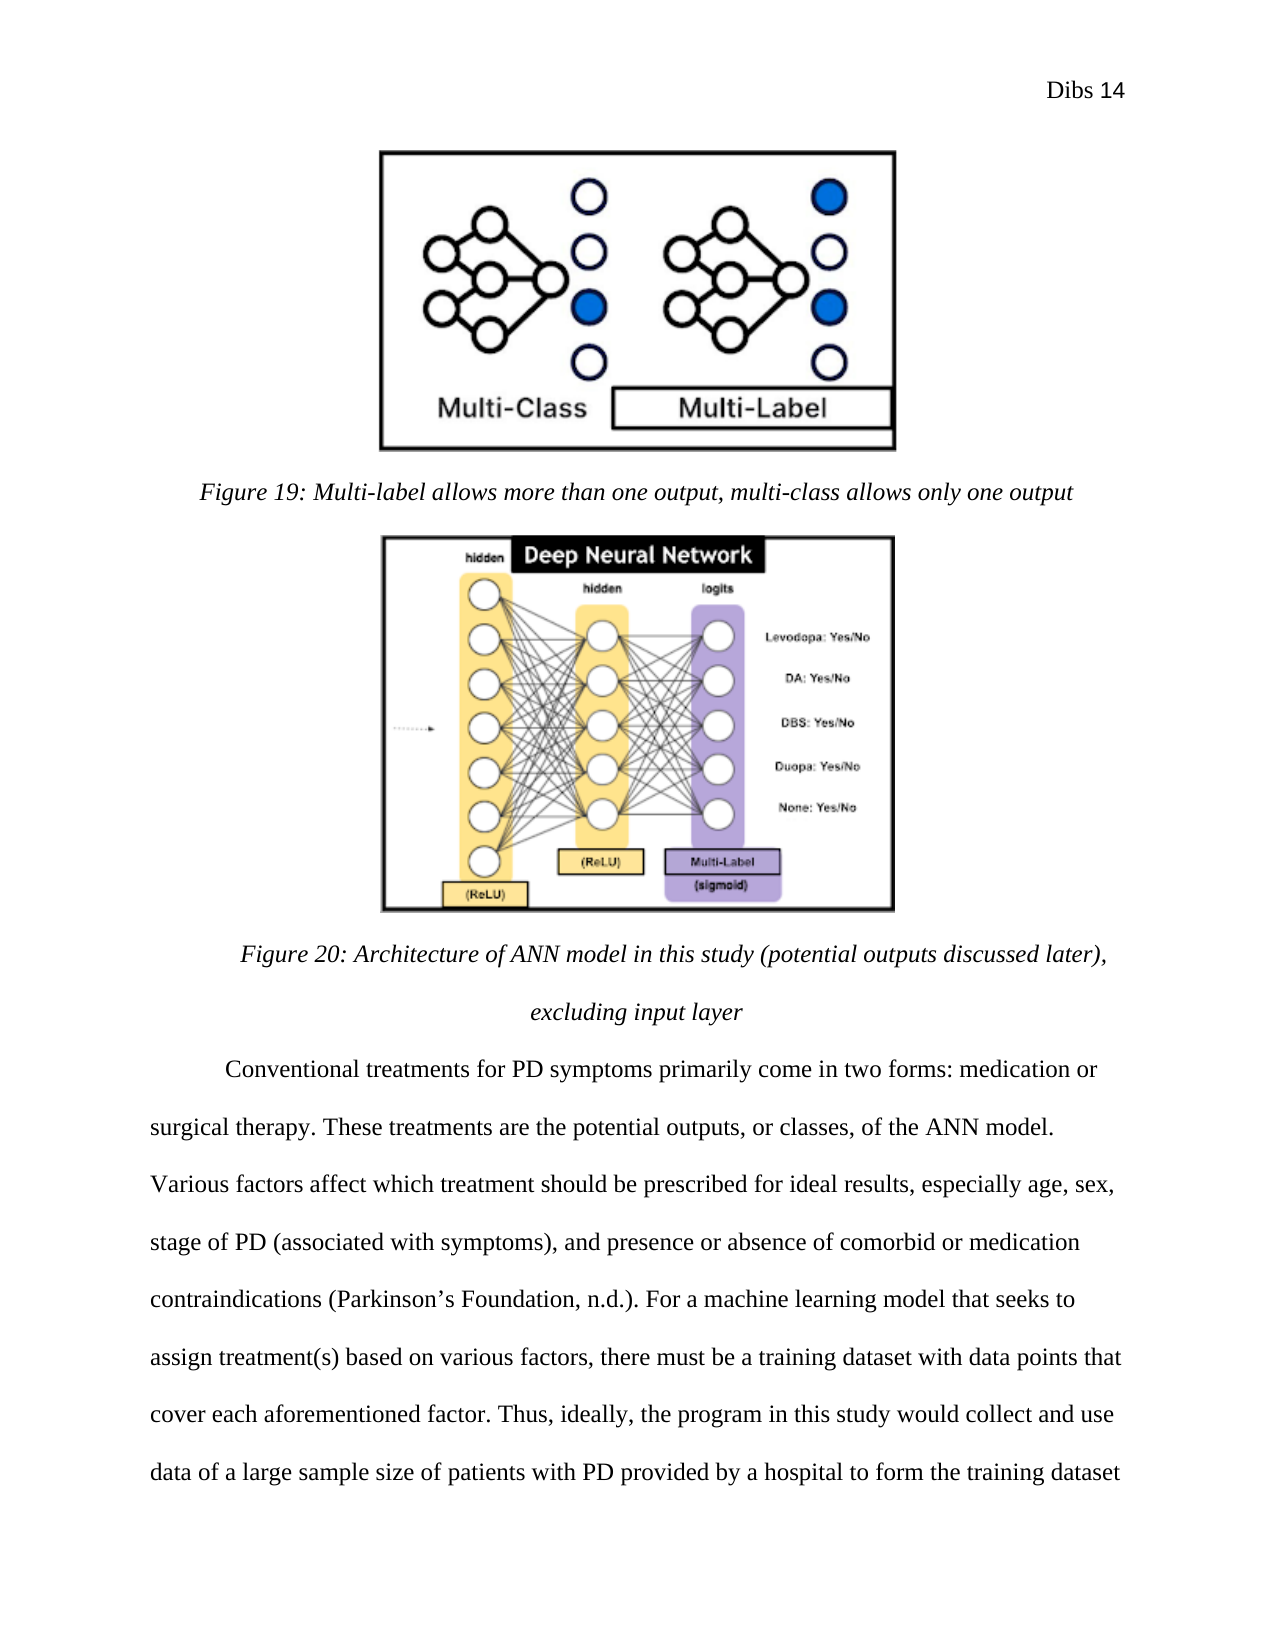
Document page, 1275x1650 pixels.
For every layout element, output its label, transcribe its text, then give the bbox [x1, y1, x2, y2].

text Figure 19: Multi-label allows more than one output, multi-class allows only one output [150, 477, 1125, 506]
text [150, 1054, 1125, 1485]
picture [378, 150, 897, 452]
picture [380, 535, 895, 913]
text Figure 20: Architecture of ANN model in this study (potential outputs discussed later), excluding input layer [150, 939, 1125, 1025]
